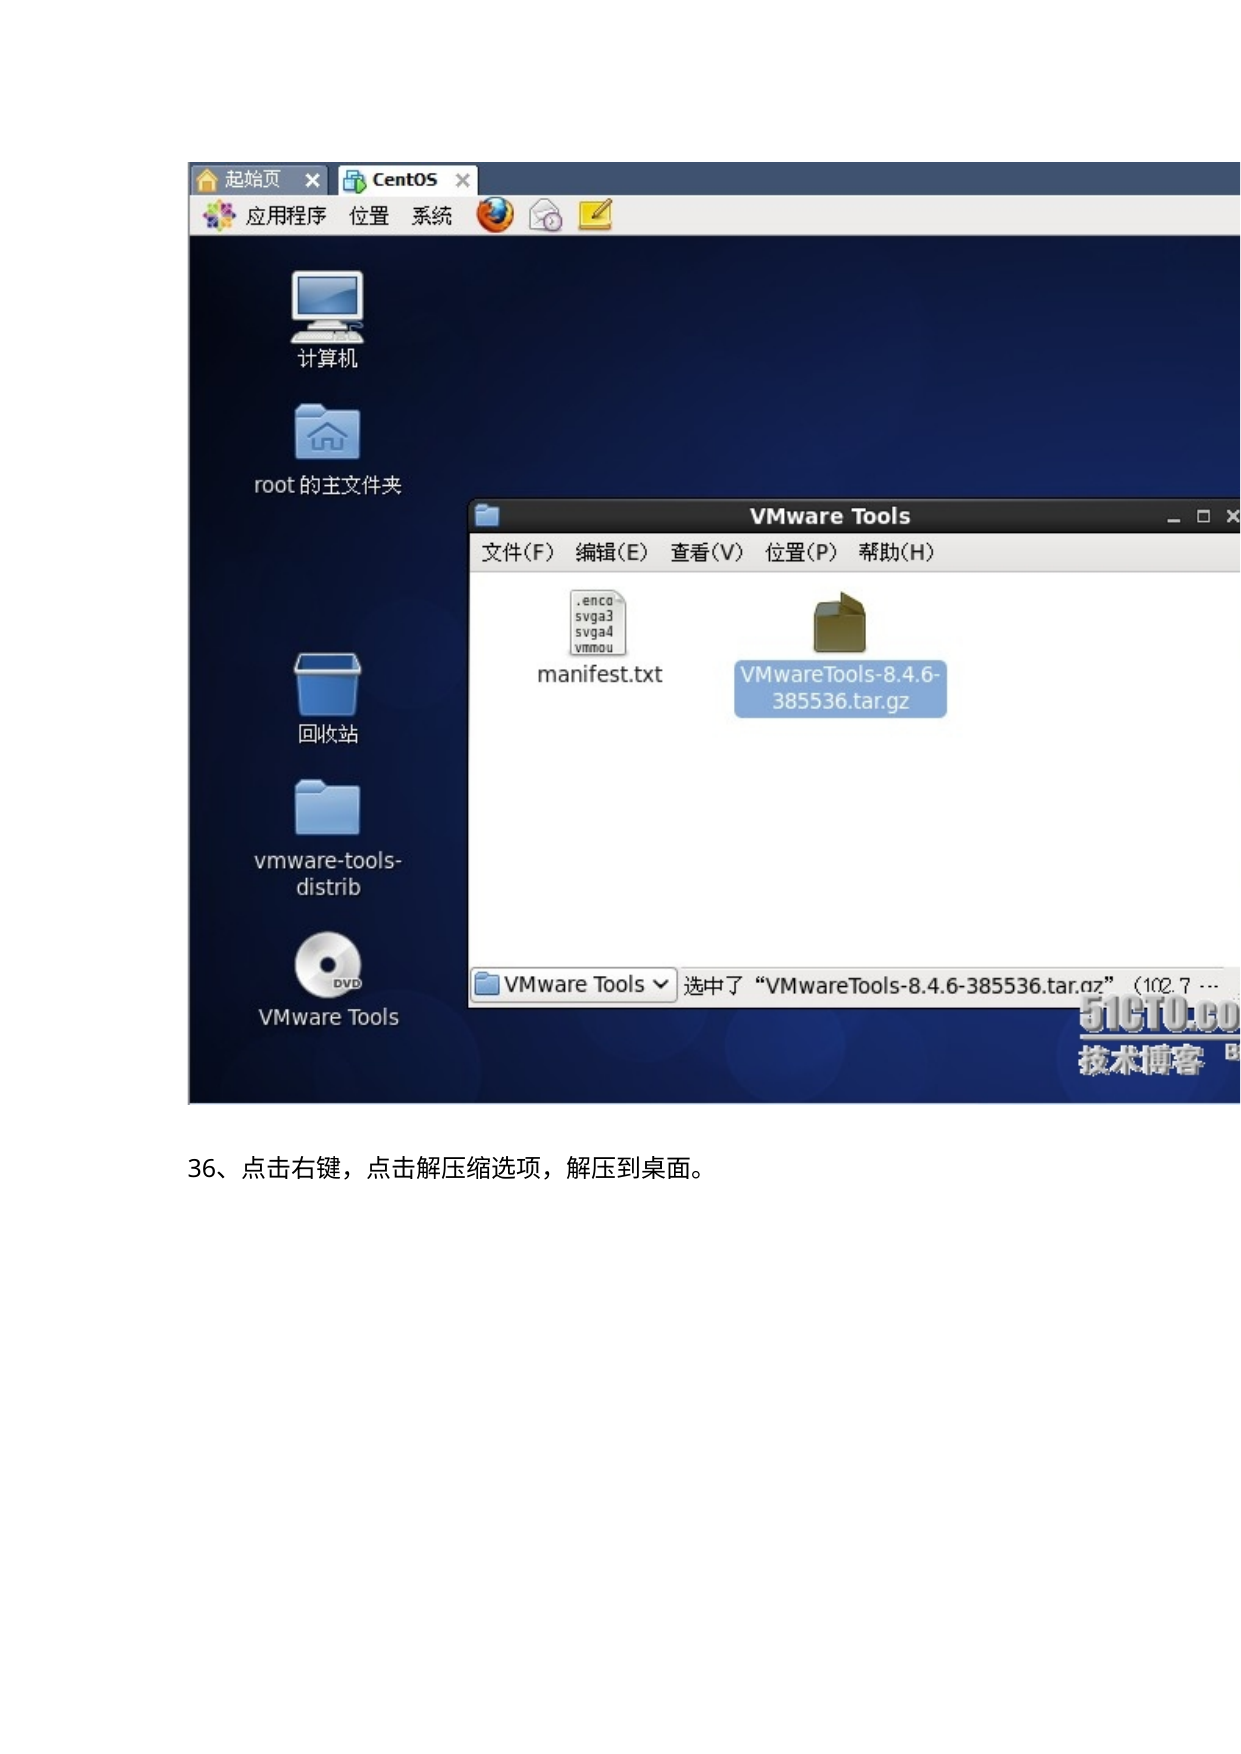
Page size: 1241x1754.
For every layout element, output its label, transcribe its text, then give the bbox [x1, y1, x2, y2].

picture [187, 162, 1241, 1105]
text 36、点击右键，点击解压缩选项，解压到桌面。 [187, 1134, 1053, 1199]
